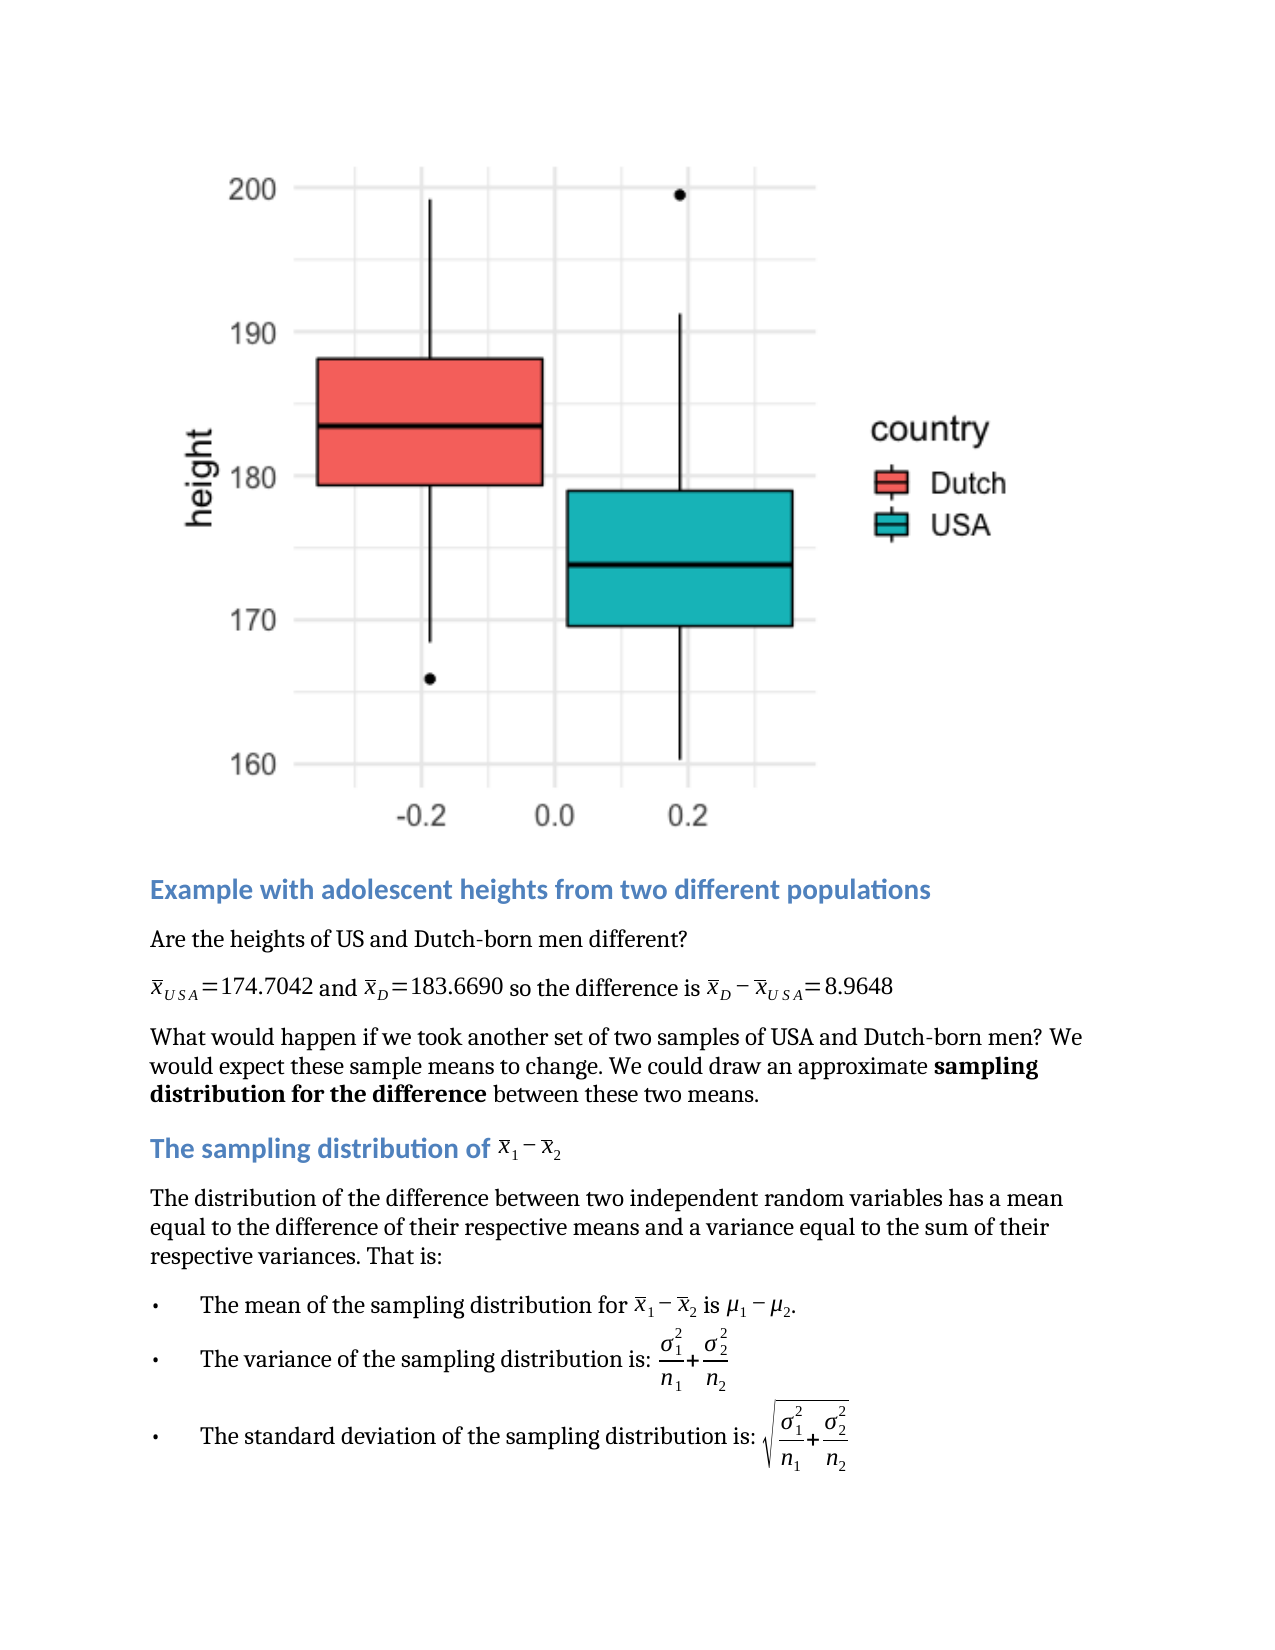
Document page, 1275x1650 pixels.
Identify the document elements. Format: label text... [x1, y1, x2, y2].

text What would happen if we took another set of two samples of USA and Dutch-born men? We would expect these sample means to change. We could draw an approximate sampling distribution for the difference between these two means. [150, 1023, 1125, 1109]
list The standard deviation of the sampling distribution is: [150, 1398, 1125, 1474]
list The mean of the sampling distribution for is . [150, 1289, 1125, 1321]
text The distribution of the difference between two independent random variables has a mean equal to the difference of their respective means and a variance equal to the sum of their respective variances. That is: [150, 1184, 1125, 1271]
subtitle The sampling distribution of [150, 1130, 1125, 1166]
subtitle Example with adolescent heights from two different populations [150, 871, 1125, 906]
text and so the difference is [150, 973, 1125, 1004]
list The variance of the sampling distribution is: [150, 1324, 1125, 1394]
picture [168, 150, 1044, 850]
text Are the heights of US and Dutch-born men different? [150, 925, 1125, 954]
